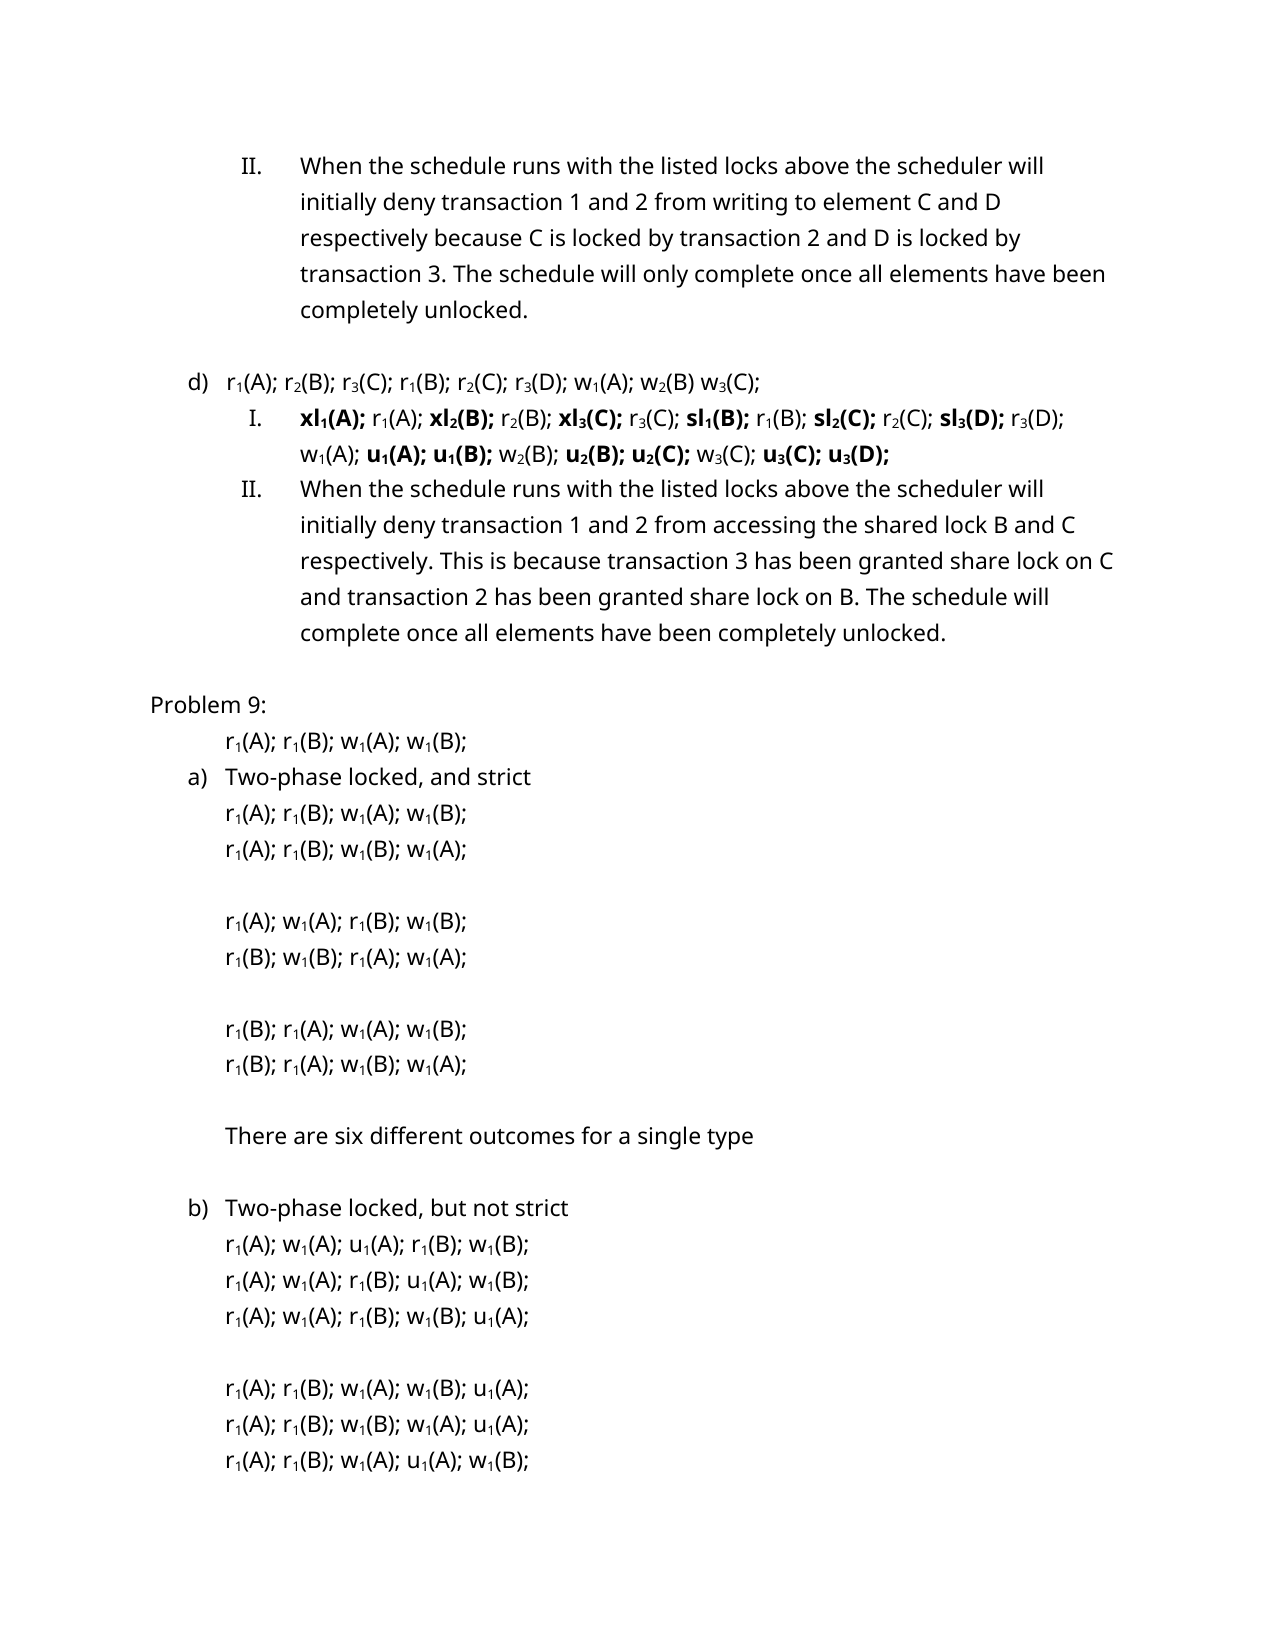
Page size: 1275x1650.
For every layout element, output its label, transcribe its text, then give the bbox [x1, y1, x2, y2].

text r1(A); w1(A); r1(B); w1(B); u1(A); [150, 1300, 1125, 1331]
list When the schedule runs with the listed locks above the scheduler will initially deny transaction 1 and 2 from accessing the shared lock B and C respectively. This is because transaction 3 has been granted share lock on C and transaction 2 has been granted share lock on B. The schedule will complete once all elements have been completely unlocked. [262, 473, 1125, 648]
list Two-phase locked, and strict [187, 761, 1125, 792]
text d) r1(A); r2(B); r3(C); r1(B); r2(C); r3(D); w1(A); w2(B) w3(C); [187, 366, 1125, 397]
text r1(A); r1(B); w1(A); u1(A); w1(B); [150, 1444, 1125, 1475]
text r1(A); r1(B); w1(A); w1(B); [150, 725, 1125, 756]
list Two-phase locked, but not strict [187, 1192, 1125, 1223]
text r1(A); r1(B); w1(A); w1(B); [150, 797, 1125, 828]
text r1(A); w1(A); r1(B); u1(A); w1(B); [150, 1264, 1125, 1295]
text There are six different outcomes for a single type [225, 1120, 1125, 1152]
text r1(B); w1(B); r1(A); w1(A); [150, 941, 1125, 972]
text r1(A); r1(B); w1(B); w1(A); [150, 833, 1125, 864]
text r1(B); r1(A); w1(B); w1(A); [150, 1048, 1125, 1080]
list When the schedule runs with the listed locks above the scheduler will initially deny transaction 1 and 2 from writing to element C and D respectively because C is locked by transaction 2 and D is locked by transaction 3. The schedule will only complete once all elements have been completely unlocked. [262, 150, 1125, 325]
list xl1(A); r1(A); xl2(B); r2(B); xl3(C); r3(C); sl1(B); r1(B); sl2(C); r2(C); sl3(D); r3(D); w1(A); u1(A); u1(B); w2(B); u2(B); u2(C); w3(C); u3(C); u3(D); [262, 402, 1125, 469]
text r1(A); w1(A); u1(A); r1(B); w1(B); [150, 1228, 1125, 1259]
text r1(A); r1(B); w1(A); w1(B); u1(A); [150, 1372, 1125, 1403]
text Problem 9: [150, 689, 1125, 720]
text r1(A); w1(A); r1(B); w1(B); [150, 905, 1125, 936]
text r1(B); r1(A); w1(A); w1(B); [150, 1012, 1125, 1044]
text r1(A); r1(B); w1(B); w1(A); u1(A); [150, 1408, 1125, 1439]
